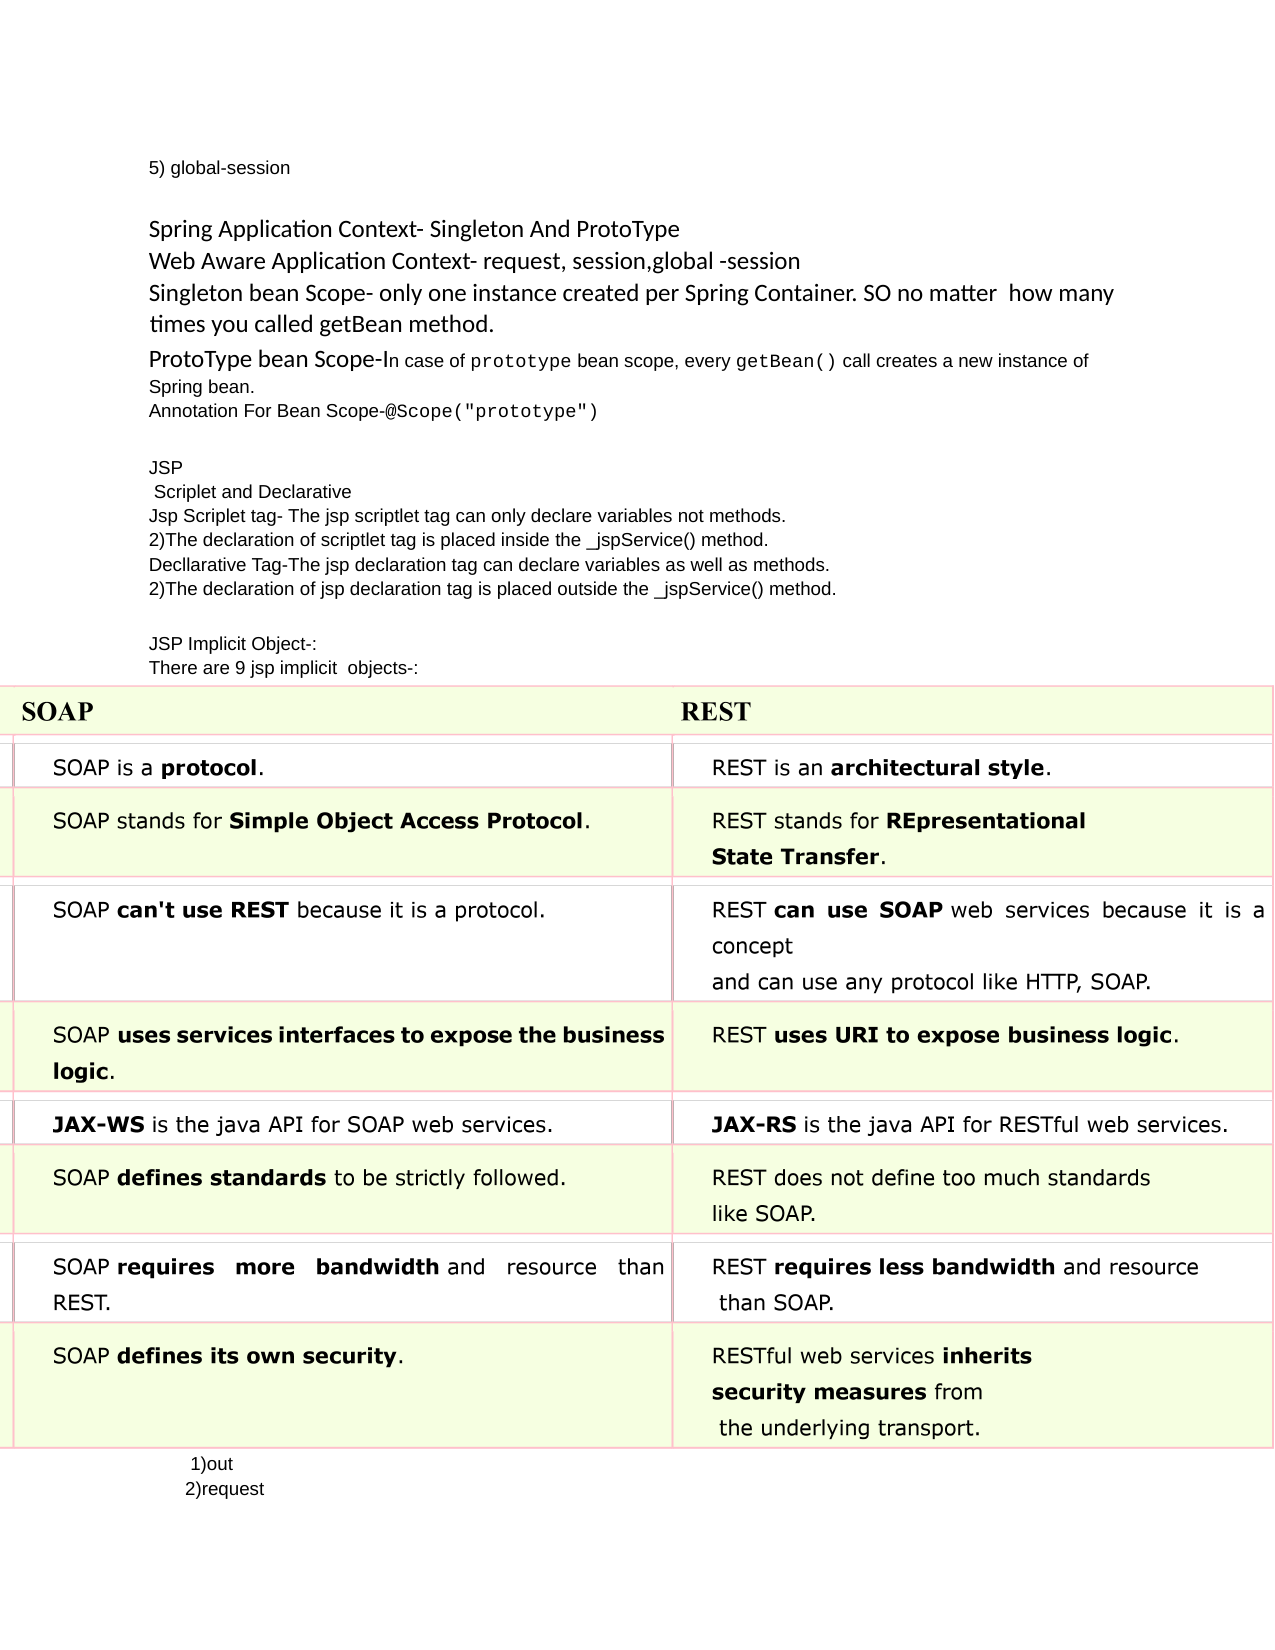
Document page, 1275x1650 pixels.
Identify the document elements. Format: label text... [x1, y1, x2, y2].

text Decllarative Tag-The jsp declaration tag can declare variables as well as methods. [148, 553, 1154, 575]
text There are 9 jsp implicit objects-: [148, 657, 1154, 678]
text ProtoType bean Scope-In case of prototype bean scope, every getBean() call creates a new instance of [148, 343, 1154, 373]
text JSP Implicit Object-: [148, 632, 1154, 654]
text Annotation For Bean Scope-@Scope("prototype") [148, 400, 1154, 423]
text JSP [148, 456, 1154, 478]
text 2)The declaration of scriptlet tag is placed inside the _jspService() method. [148, 529, 1154, 551]
text 1)out [148, 1449, 1154, 1474]
picture [0, 684, 1274, 1449]
text Spring Application Context- Singleton And ProtoType [148, 213, 1151, 244]
text Singleton bean Scope- only one instance created per Spring Container. SO no matter how many times you called getBean method. [148, 277, 1151, 339]
list global-session [148, 150, 1154, 181]
text Scriplet and Declarative [148, 481, 1154, 502]
text Spring bean. [148, 376, 1154, 398]
text 2)The declaration of jsp declaration tag is placed outside the _jspService() method. [148, 578, 1154, 599]
text 2)request [148, 1477, 1154, 1499]
text Web Aware Application Context- request, session,global -session [148, 245, 1151, 276]
text Jsp Scriplet tag- The jsp scriptlet tag can only declare variables not methods. [148, 505, 1154, 527]
